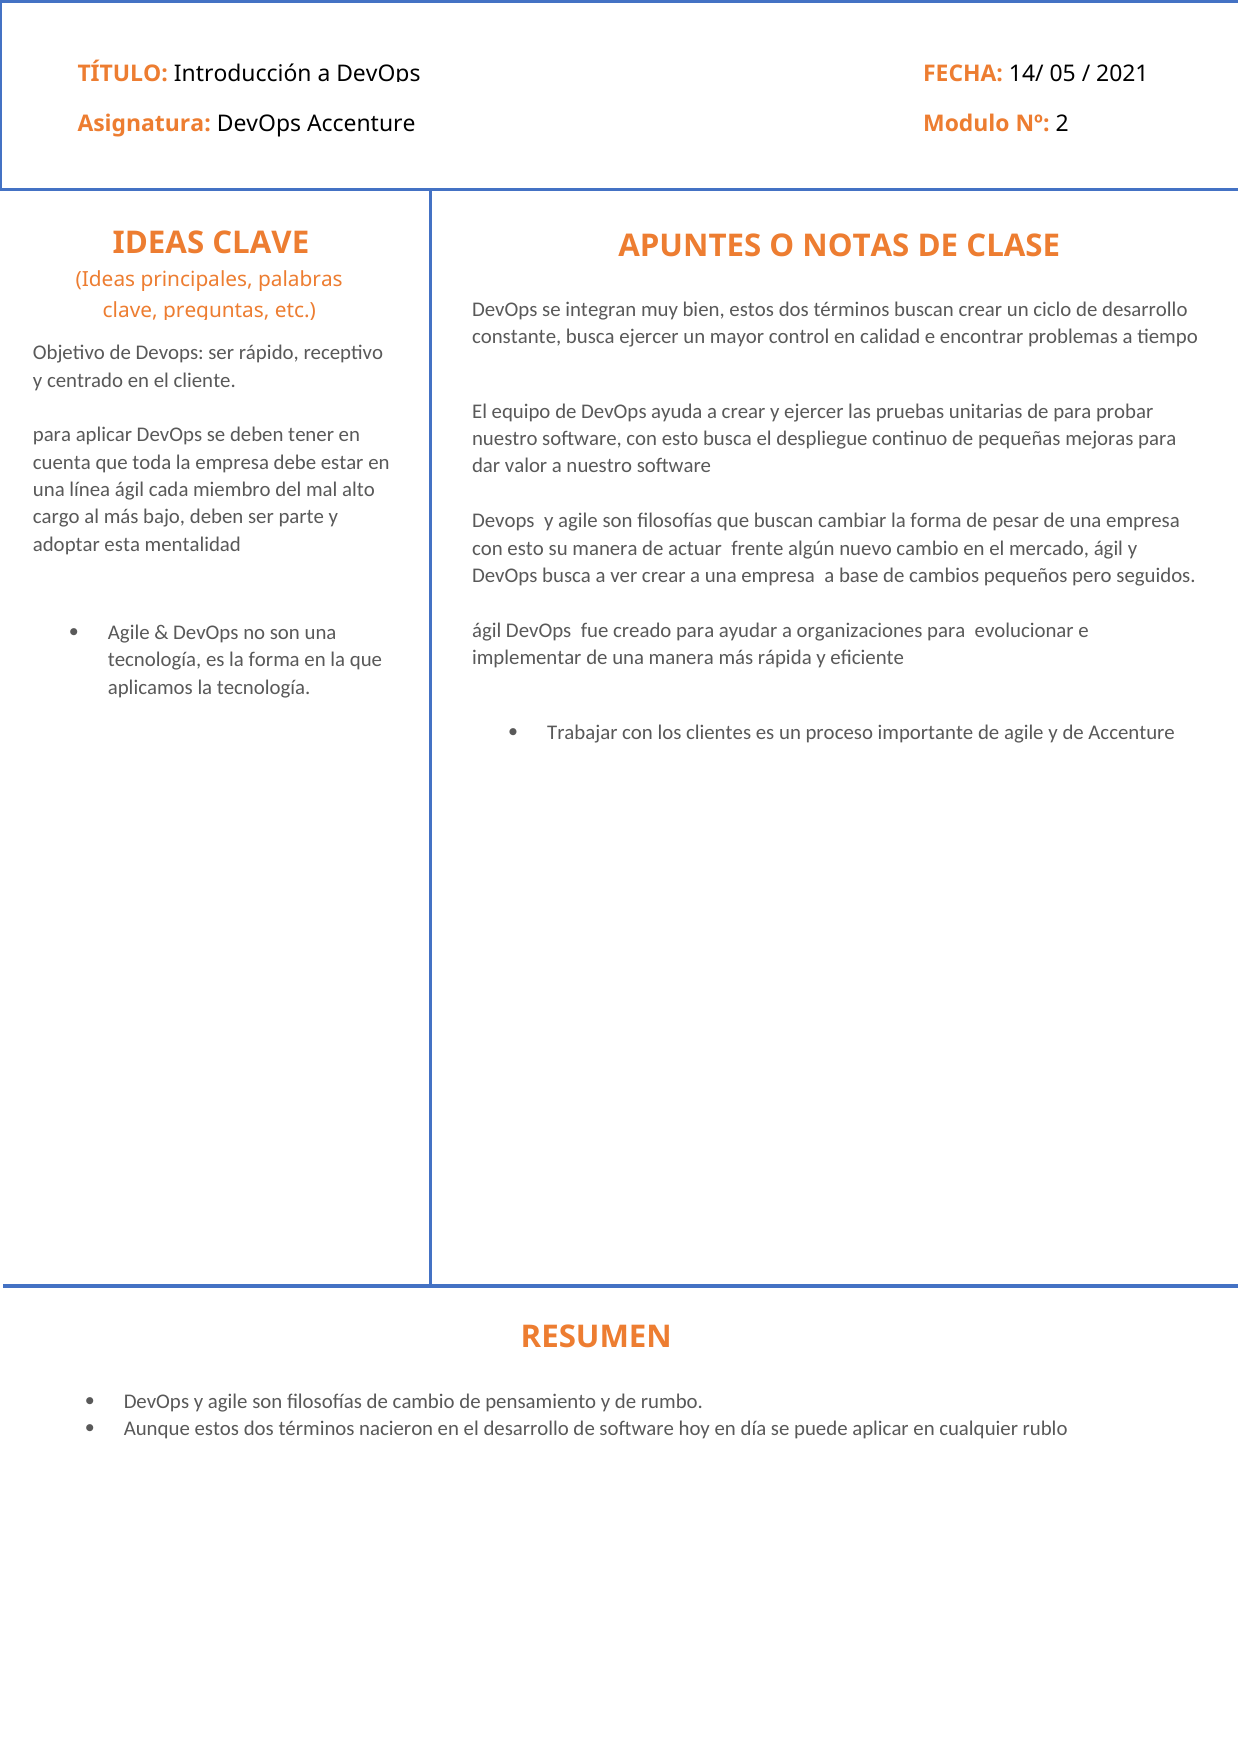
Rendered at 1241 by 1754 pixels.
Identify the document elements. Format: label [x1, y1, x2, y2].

table_header [2, 3, 1238, 188]
table_cell [0, 1284, 1238, 1708]
table_cell [0, 191, 429, 1284]
table_cell [432, 191, 1238, 1284]
